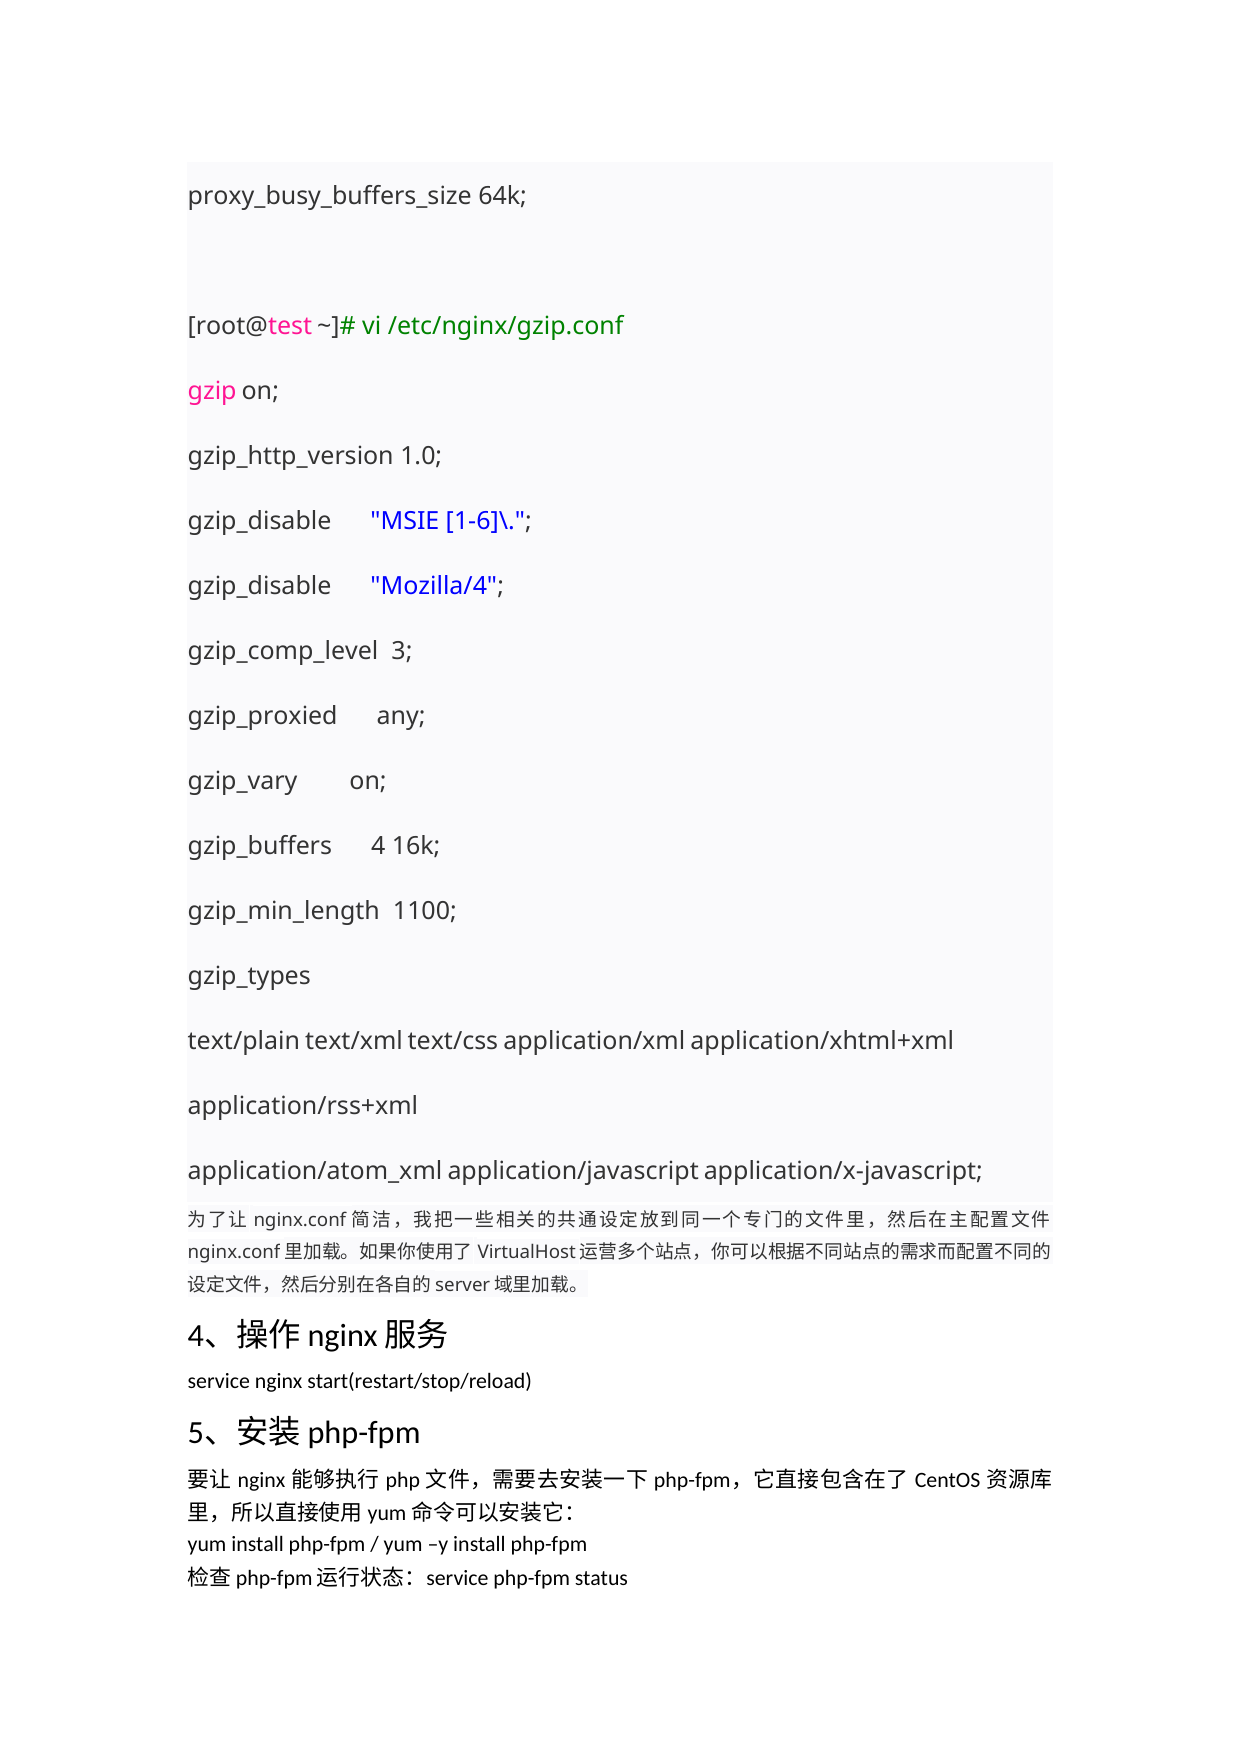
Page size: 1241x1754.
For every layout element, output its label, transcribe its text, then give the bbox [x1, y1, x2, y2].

text gzip on; [187, 357, 1053, 422]
text yum install php-fpm / yum –y install php-fpm [187, 1527, 1053, 1559]
text gzip_proxied any; [187, 682, 1053, 747]
text 检查php-fpm运行状态：service php-fpm status [187, 1559, 1053, 1592]
text service nginx start(restart/stop/reload) [187, 1364, 1053, 1397]
text gzip_types text/plain text/xml text/css application/xml application/xhtml+xml application/rss+xml application/atom_xml application/javascript application/x-javascript; [187, 942, 1053, 1202]
text gzip_http_version 1.0; [187, 422, 1053, 487]
text 为了让nginx.conf简洁，我把一些相关的共通设定放到同一个专门的文件里，然后在主配置文件nginx.conf里加载。如果你使用了VirtualHost运营多个站点，你可以根据不同站点的需求而配置不同的设定文件，然后分别在各自的server域里加载。 [187, 1202, 1053, 1299]
text 5、安装php-fpm [187, 1397, 1053, 1462]
text gzip_disable "Mozilla/4"; [187, 552, 1053, 617]
text gzip_buffers 4 16k; [187, 812, 1053, 877]
text gzip_comp_level 3; [187, 617, 1053, 682]
text gzip_vary on; [187, 747, 1053, 812]
text [root@test ~]# vi /etc/nginx/gzip.conf [187, 292, 1053, 357]
text gzip_disable "MSIE [1-6]\."; [187, 487, 1053, 552]
text 4、操作nginx服务 [187, 1299, 1053, 1364]
text proxy_busy_buffers_size 64k; [187, 162, 1053, 227]
text 要让 nginx 能够执行 php 文件，需要去安装一下 php-fpm，它直接包含在了 CentOS 资源库里，所以直接使用 yum 命令可以安装它： [187, 1462, 1053, 1527]
text gzip_min_length 1100; [187, 877, 1053, 942]
